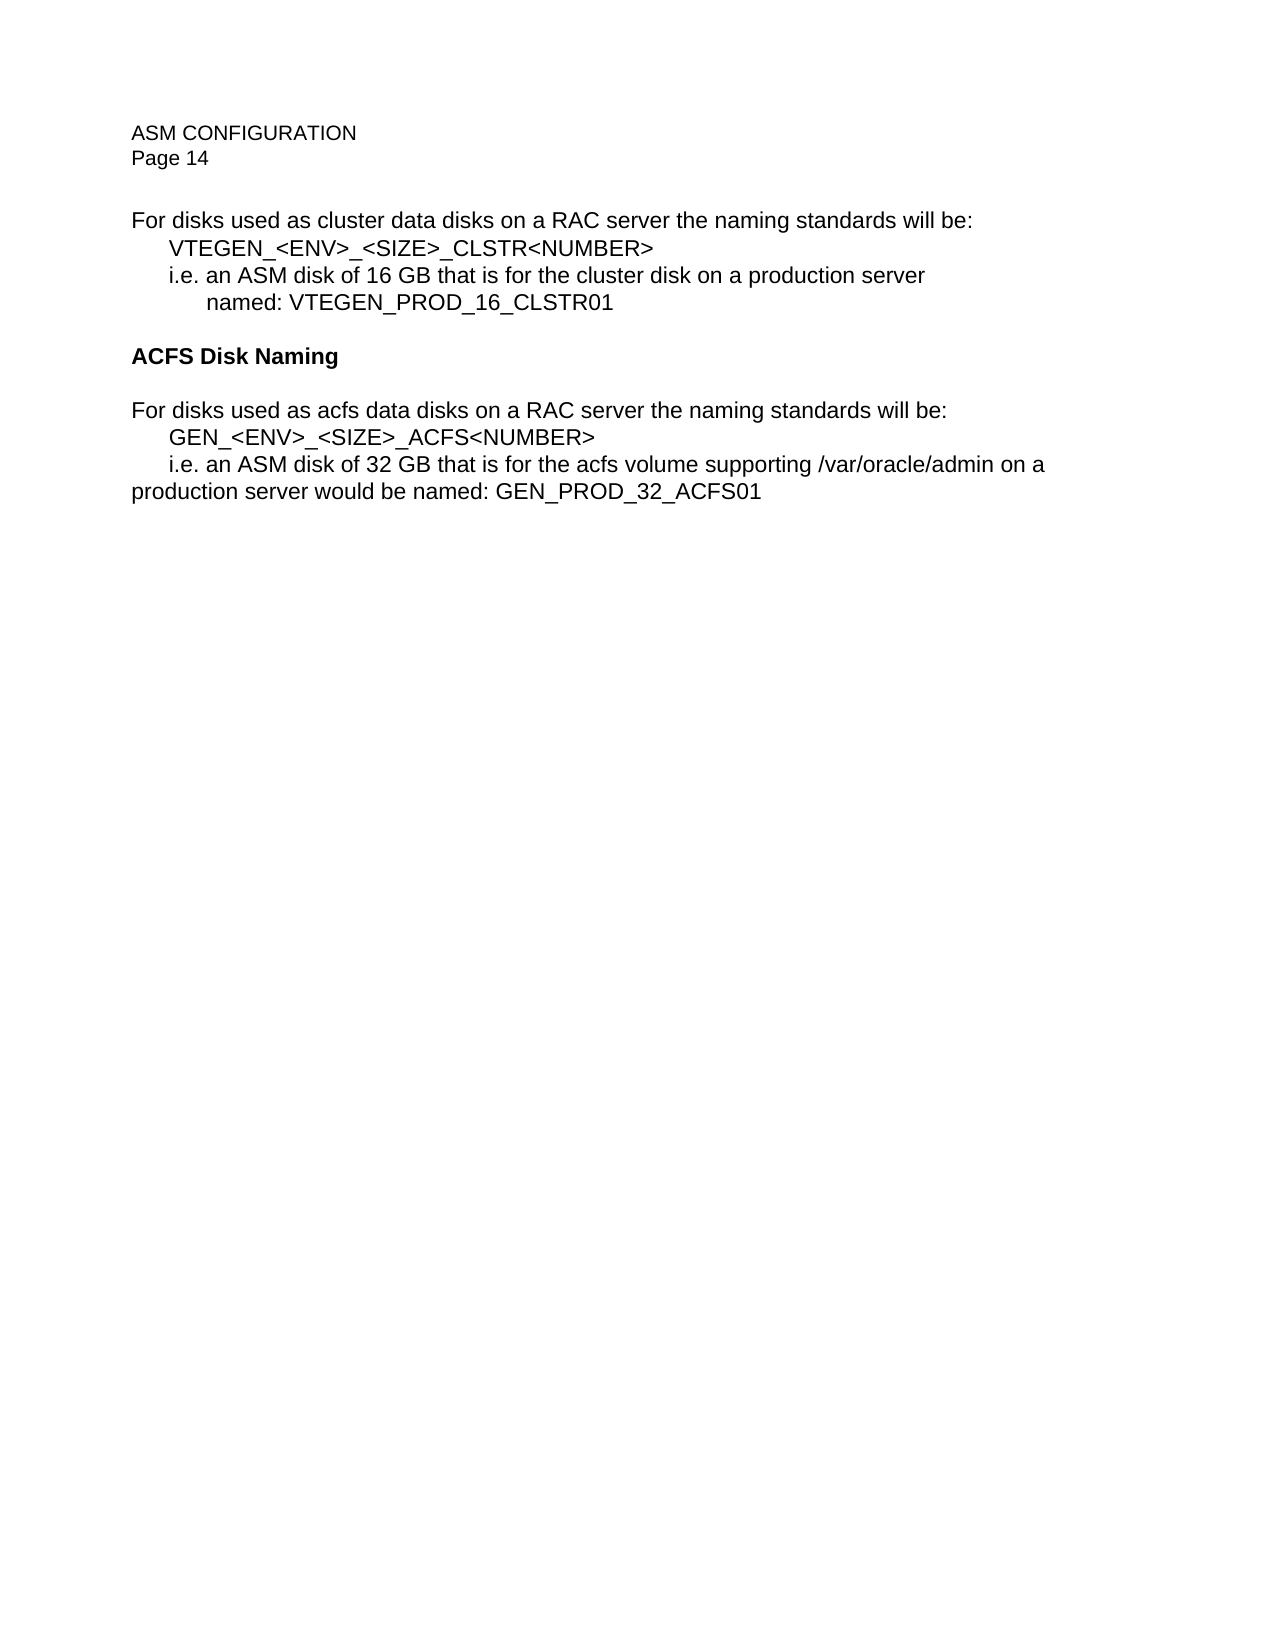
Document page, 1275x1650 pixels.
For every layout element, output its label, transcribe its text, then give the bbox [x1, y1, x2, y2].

text For disks used as acfs data disks on a RAC server the naming standards will be: [131, 396, 1125, 423]
text VTEGEN_<ENV>_<SIZE>_CLSTR<NUMBER> [131, 234, 1125, 261]
text GEN_<ENV>_<SIZE>_ACFS<NUMBER> [131, 423, 1125, 451]
text i.e. an ASM disk of 32 GB that is for the acfs volume supporting /var/oracle/admin on a production server would be named: GEN_PROD_32_ACFS01 [131, 451, 1125, 505]
text For disks used as cluster data disks on a RAC server the naming standards will be: [131, 207, 1125, 234]
text named: VTEGEN_PROD_16_CLSTR01 [169, 288, 1125, 315]
text i.e. an ASM disk of 16 GB that is for the cluster disk on a production server [131, 261, 1125, 288]
text ACFS Disk Naming [131, 342, 1125, 369]
